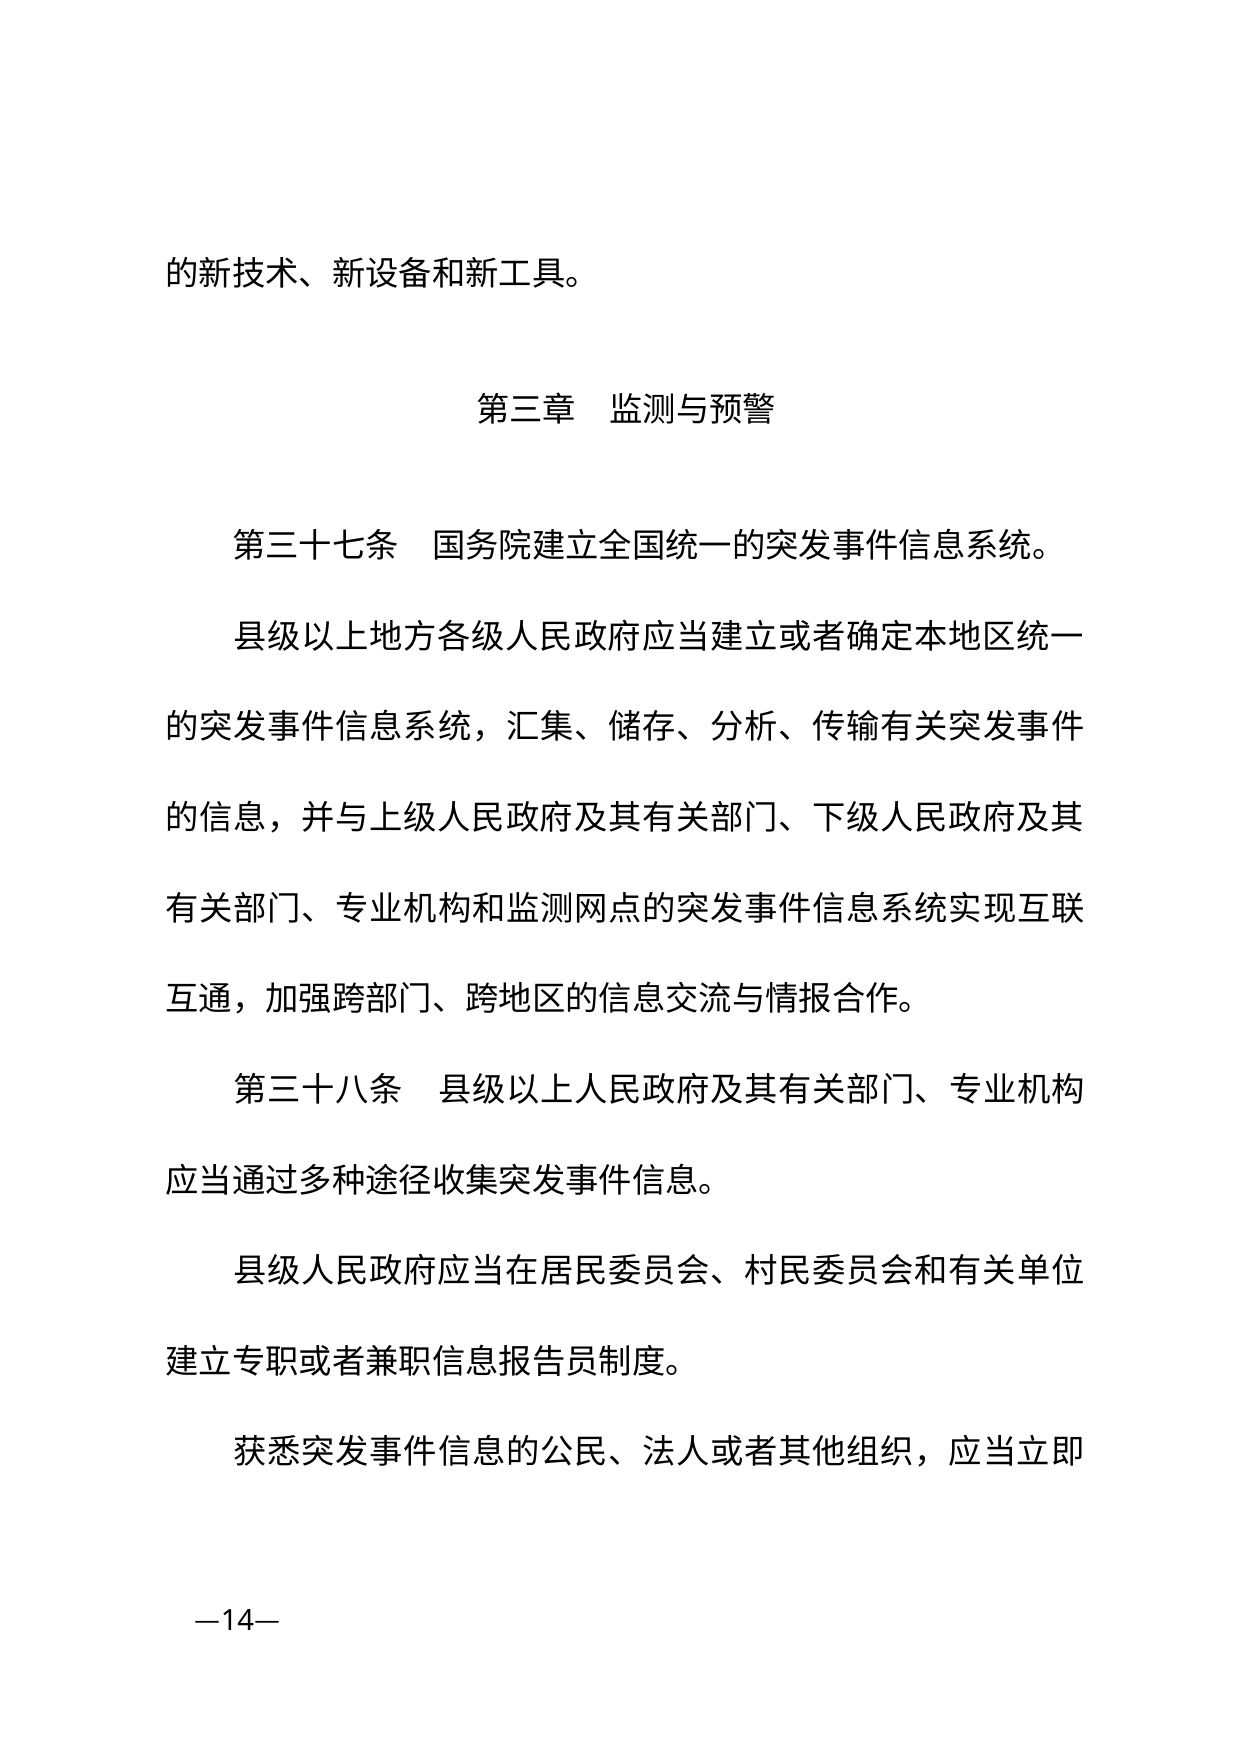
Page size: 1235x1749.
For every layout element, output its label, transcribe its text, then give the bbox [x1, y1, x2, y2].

text 第三十八条 县级以上人民政府及其有关部门、专业机构应当通过多种途径收集突发事件信息。 [165, 1042, 1087, 1223]
text 第三十七条 国务院建立全国统一的突发事件信息系统。 [165, 498, 1087, 588]
text 县级人民政府应当在居民委员会、村民委员会和有关单位建立专职或者兼职信息报告员制度。 [165, 1223, 1087, 1404]
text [165, 1404, 1087, 1495]
text 第三章 监测与预警 [165, 362, 1087, 452]
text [165, 226, 1087, 317]
text 县级以上地方各级人民政府应当建立或者确定本地区统一的突发事件信息系统，汇集、储存、分析、传输有关突发事件的信息，并与上级人民政府及其有关部门、下级人民政府及其有关部门、专业机构和监测网点的突发事件信息系统实现互联互通，加强跨部门、跨地区的信息交流与情报合作。 [165, 588, 1087, 1042]
